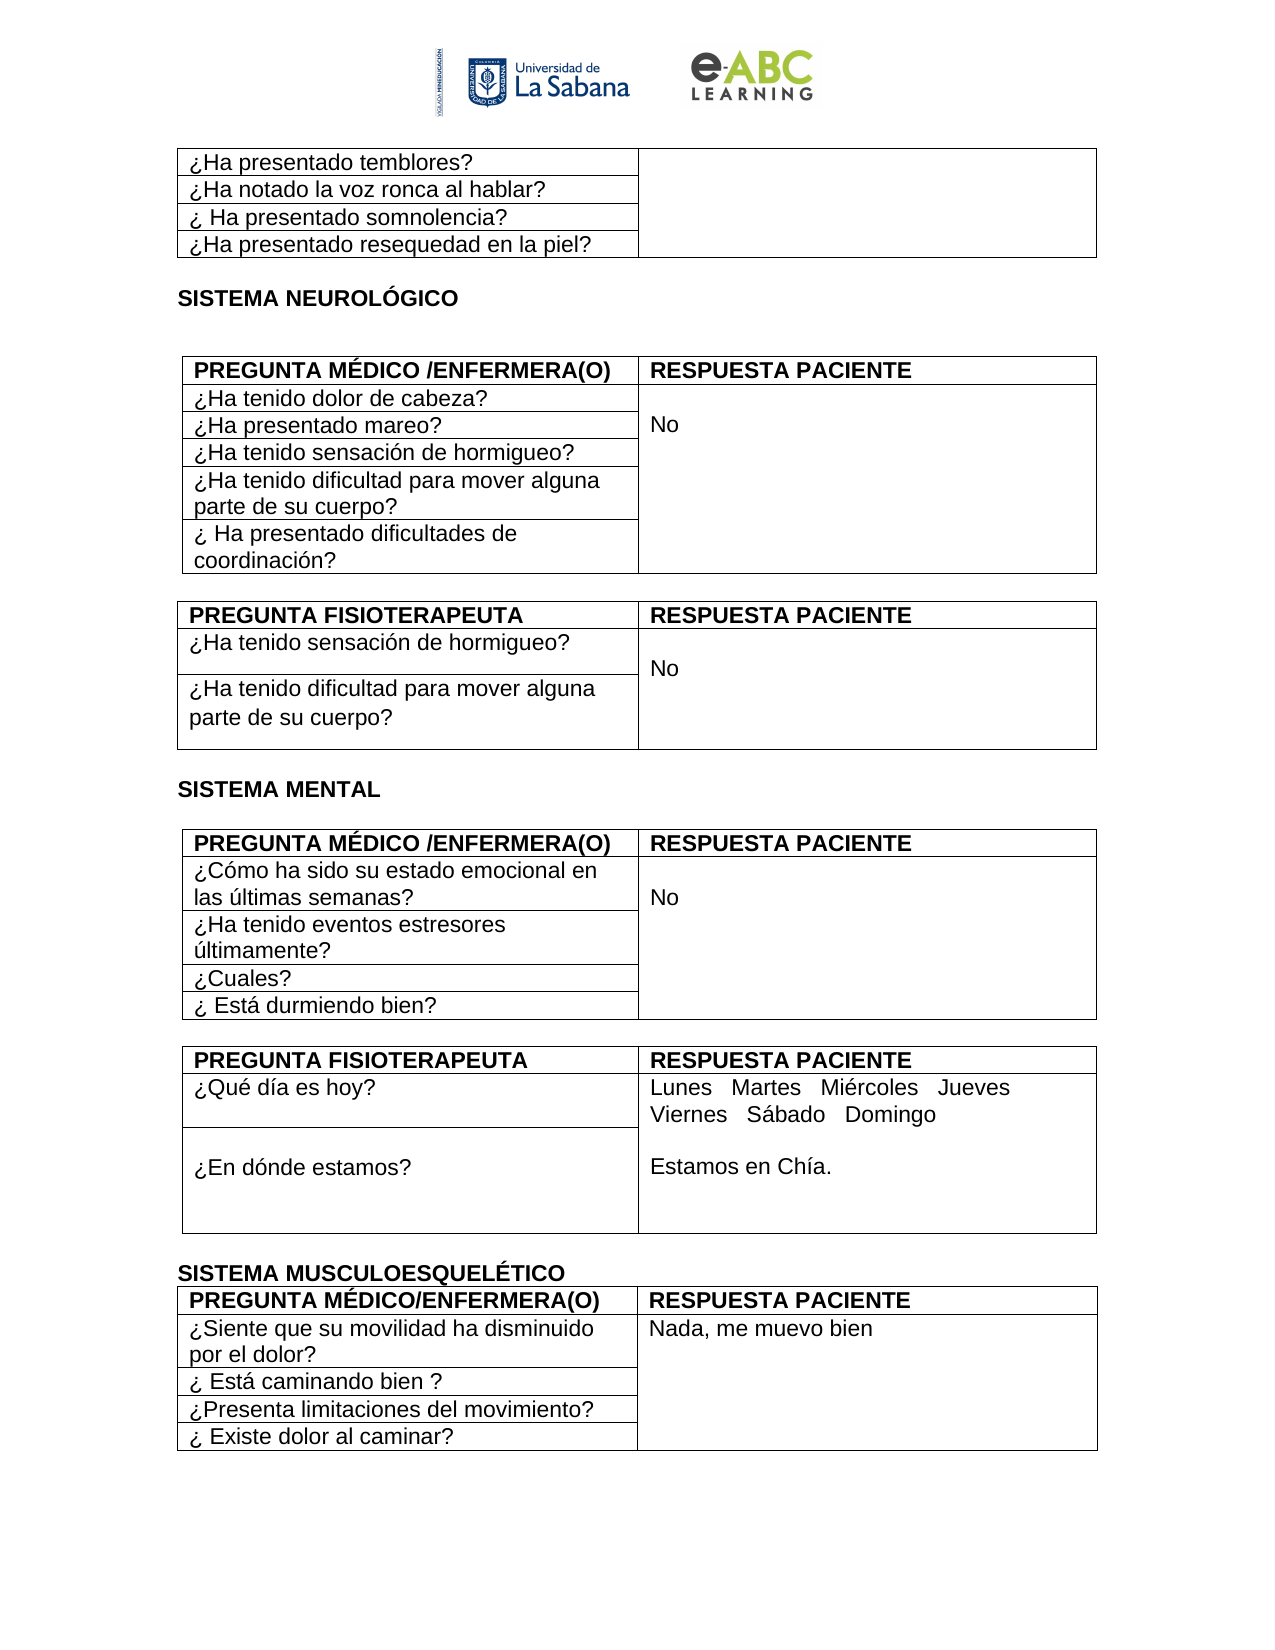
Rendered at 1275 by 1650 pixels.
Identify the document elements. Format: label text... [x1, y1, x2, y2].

table_cell ¿Ha tenido eventos estresores últimamente? [183, 911, 638, 964]
table_cell ¿Ha tenido sensación de hormigueo? [178, 629, 638, 674]
text SISTEMA MUSCULOESQUELÉTICO [177, 1260, 1098, 1286]
table_cell No [639, 857, 1096, 1018]
text SISTEMA NEUROLÓGICO [177, 284, 1098, 311]
table_cell ¿Ha notado la voz ronca al hablar? [178, 176, 638, 202]
table_cell ¿Siente que su movilidad ha disminuido por el dolor? [178, 1315, 637, 1367]
table_cell ¿ Ha presentado somnolencia? [178, 204, 638, 230]
text SISTEMA MENTAL [177, 776, 1098, 802]
table_cell ¿Ha tenido dificultad para mover alguna parte de su cuerpo? [178, 675, 638, 749]
table_cell ¿Presenta limitaciones del movimiento? [178, 1396, 637, 1422]
table_cell ¿Ha presentado mareo? [183, 412, 638, 438]
table_cell ¿Cuales? [183, 965, 638, 991]
table_header RESPUESTA PACIENTE [639, 830, 1096, 856]
table_cell No [639, 385, 1096, 573]
table_cell ¿ Está durmiendo bien? [183, 992, 638, 1018]
table_cell ¿Ha tenido dificultad para mover alguna parte de su cuerpo? [183, 467, 638, 519]
table_cell No [639, 629, 1096, 749]
table_cell ¿En dónde estamos? [183, 1128, 638, 1232]
table_cell ¿Ha tenido sensación de hormigueo? [183, 439, 638, 466]
table_cell Lunes Martes Miércoles Jueves Viernes Sábado Domingo Estamos en Chía. [639, 1074, 1096, 1232]
picture [681, 42, 822, 109]
table_cell ¿Cómo ha sido su estado emocional en las últimas semanas? [183, 857, 638, 910]
table_cell ¿ Está caminando bien ? [178, 1368, 637, 1395]
table_header PREGUNTA MÉDICO /ENFERMERA(O) [183, 357, 638, 383]
table_header PREGUNTA MÉDICO/ENFERMERA(O) [178, 1287, 637, 1313]
table_cell ¿Ha presentado resequedad en la piel? [178, 231, 638, 257]
table_header PREGUNTA MÉDICO /ENFERMERA(O) [183, 830, 638, 856]
table_header RESPUESTA PACIENTE [639, 602, 1096, 628]
table_cell ¿ Existe dolor al caminar? [178, 1423, 637, 1449]
table_header PREGUNTA FISIOTERAPEUTA [178, 602, 638, 628]
table_cell Nada, me muevo bien [638, 1315, 1097, 1449]
picture [429, 39, 659, 127]
table_cell ¿Qué día es hoy? [183, 1074, 638, 1127]
table_header RESPUESTA PACIENTE [639, 357, 1096, 383]
table_cell ¿Ha tenido dolor de cabeza? [183, 385, 638, 411]
table_cell ¿ Ha presentado dificultades de coordinación? [183, 520, 638, 573]
table_cell ¿Ha presentado temblores? [178, 149, 638, 175]
table_header PREGUNTA FISIOTERAPEUTA [183, 1047, 638, 1073]
table_header RESPUESTA PACIENTE [639, 1047, 1096, 1073]
table_header RESPUESTA PACIENTE [638, 1287, 1097, 1313]
